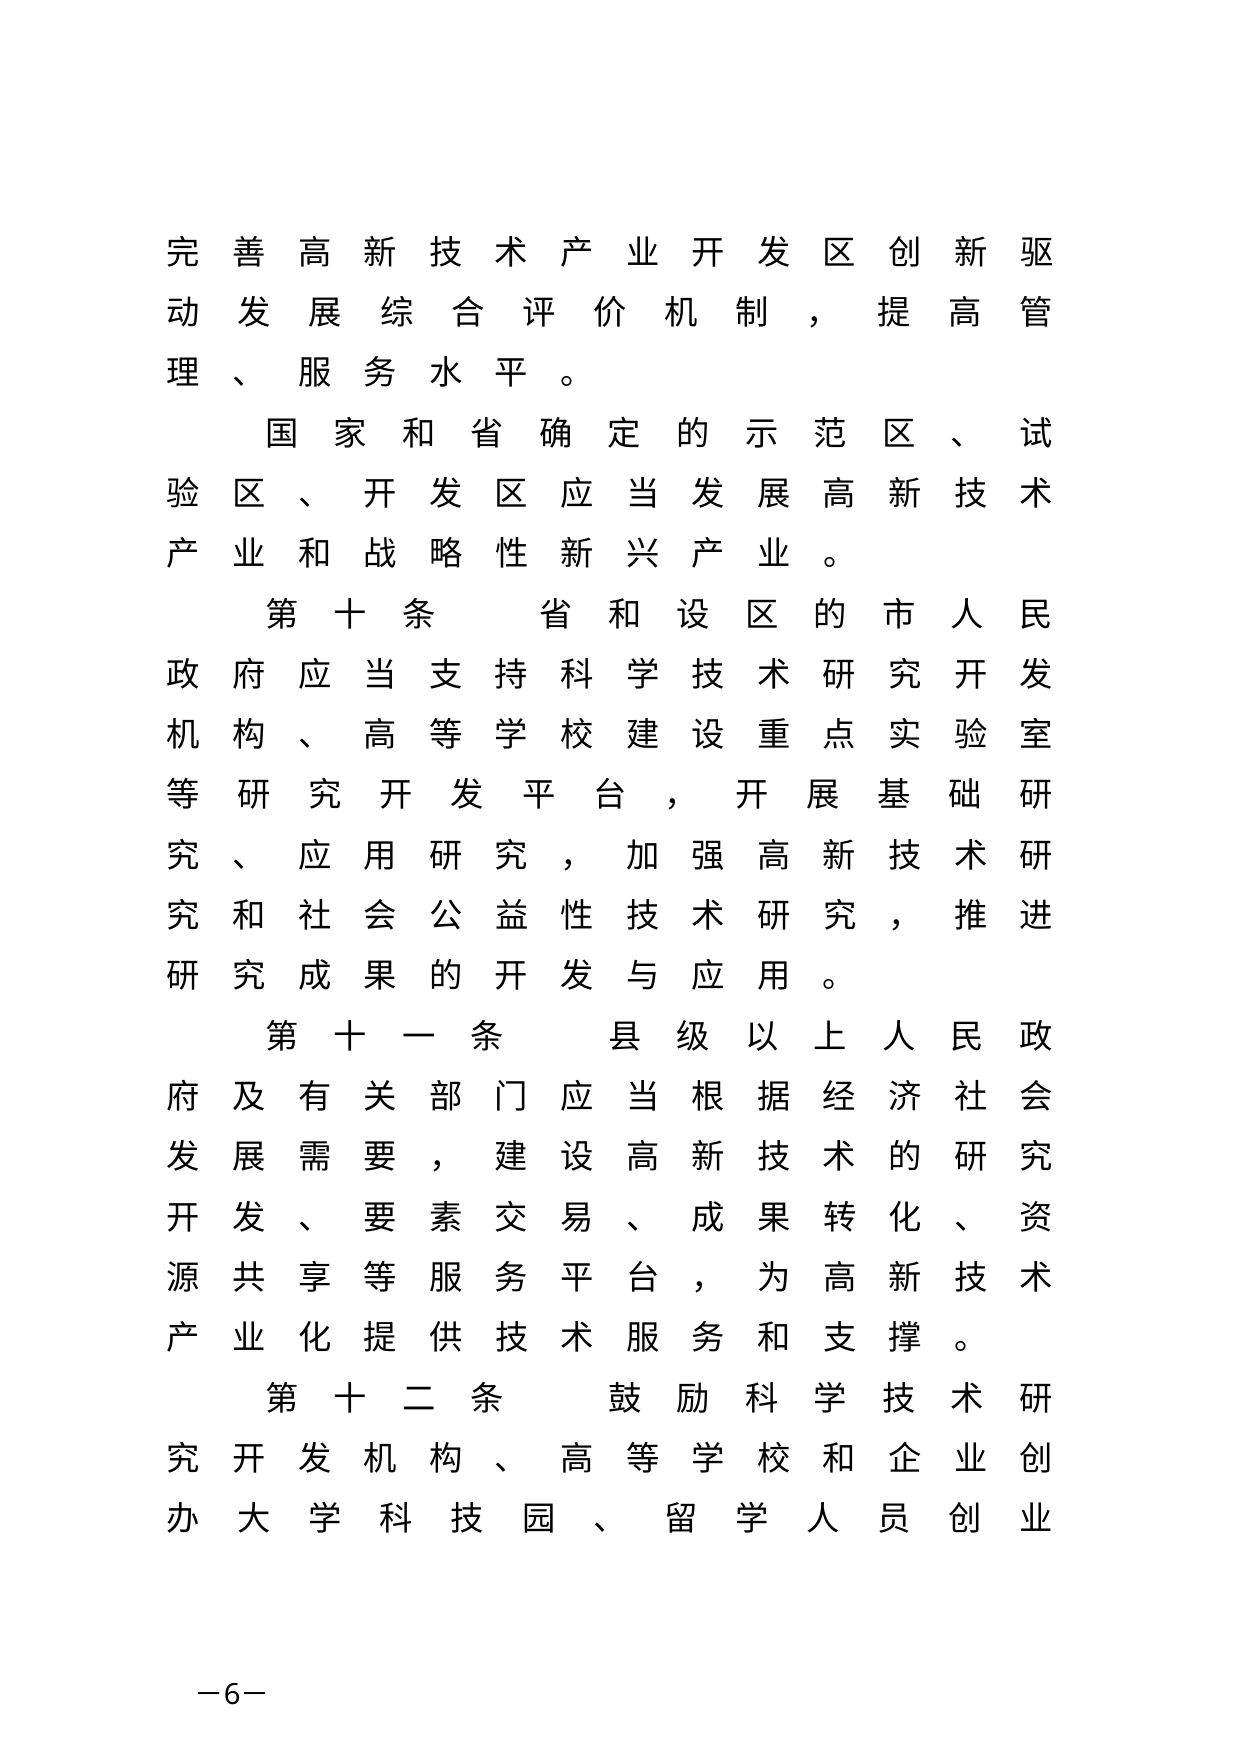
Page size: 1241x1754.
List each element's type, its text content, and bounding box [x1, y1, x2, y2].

text 第十一条 县级以上人民政府及有关部门应当根据经济社会发展需要，建设高新技术的研究开发、要素交易、成果转化、资源共享等服务平台，为高新技术产业化提供技术服务和支撑。 [167, 1003, 1085, 1365]
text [167, 1365, 1085, 1546]
text 国家和省确定的示范区、试验区、开发区应当发展高新技术产业和战略性新兴产业。 [167, 400, 1085, 581]
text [167, 219, 1085, 400]
text 第十条 省和设区的市人民政府应当支持科学技术研究开发机构、高等学校建设重点实验室等研究开发平台，开展基础研究、应用研究，加强高新技术研究和社会公益性技术研究，推进研究成果的开发与应用。 [167, 581, 1085, 1003]
